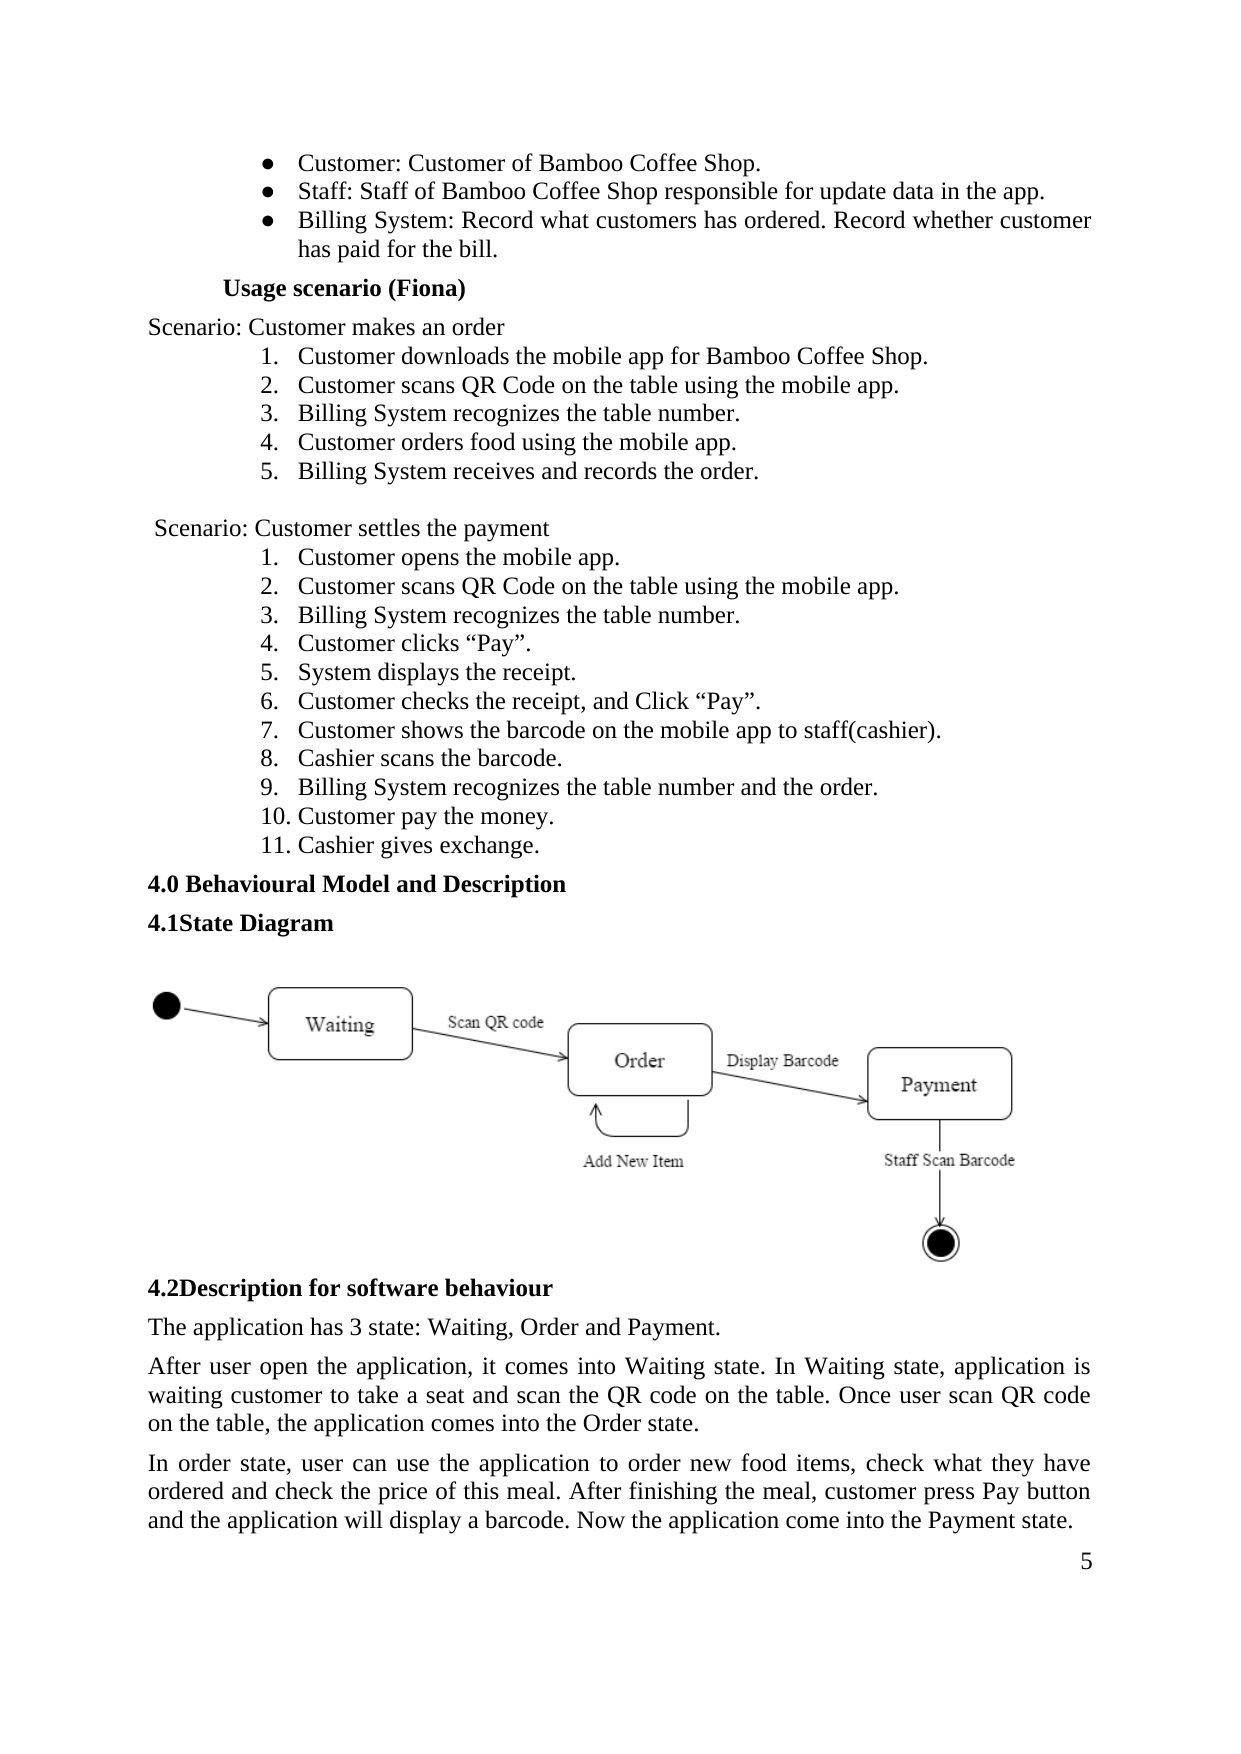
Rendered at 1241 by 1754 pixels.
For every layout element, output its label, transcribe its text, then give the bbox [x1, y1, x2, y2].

list Billing System recognizes the table number. [260, 398, 1092, 427]
list Staff: Staff of Bamboo Coffee Shop responsible for update data in the app. [260, 176, 1092, 205]
list Billing System receives and records the order. [260, 456, 1092, 485]
text 4.0 Behavioural Model and Description [148, 869, 1092, 898]
text Scenario: Customer makes an order [148, 312, 1092, 341]
list Customer opens the mobile app. [260, 542, 1092, 571]
text In order state, user can use the application to order new food items, check what they have ordered and check the price of this meal. After finishing the meal, customer press Pay button and the application will display a barcode. Now the application come into the Payment state. [148, 1448, 1092, 1534]
list Customer scans QR Code on the table using the mobile app. [260, 571, 1092, 600]
list Customer downloads the mobile app for Bamboo Coffee Shop. [260, 341, 1092, 370]
picture [147, 986, 1022, 1263]
list Customer orders food using the mobile app. [260, 427, 1092, 456]
list Cashier gives exchange. [260, 830, 1092, 858]
text 4.1State Diagram [148, 908, 1092, 937]
text 4.2Description for software behaviour [148, 1273, 1092, 1301]
list Customer scans QR Code on the table using the mobile app. [260, 370, 1092, 398]
list Cashier scans the barcode. [260, 743, 1092, 772]
text Usage scenario (Fiona) [148, 273, 1092, 302]
list Billing System: Record what customers has ordered. Record whether customer has paid for the bill. [260, 205, 1092, 263]
list Customer clicks “Pay”. [260, 628, 1092, 657]
list System displays the receipt. [260, 657, 1092, 686]
list Customer checks the receipt, and Click “Pay”. [260, 686, 1092, 715]
text The application has 3 state: Waiting, Order and Payment. [148, 1312, 1092, 1341]
text Scenario: Customer settles the payment [148, 513, 1092, 542]
list Customer: Customer of Bamboo Coffee Shop. [260, 148, 1092, 176]
list Customer pay the money. [260, 801, 1092, 830]
list Billing System recognizes the table number and the order. [260, 772, 1092, 801]
list Customer shows the barcode on the mobile app to staff(cashier). [260, 715, 1092, 743]
list Billing System recognizes the table number. [260, 600, 1092, 628]
text After user open the application, it comes into Waiting state. In Waiting state, application is waiting customer to take a seat and scan the QR code on the table. Once user scan QR code on the table, the application comes into the Order state. [148, 1351, 1092, 1437]
